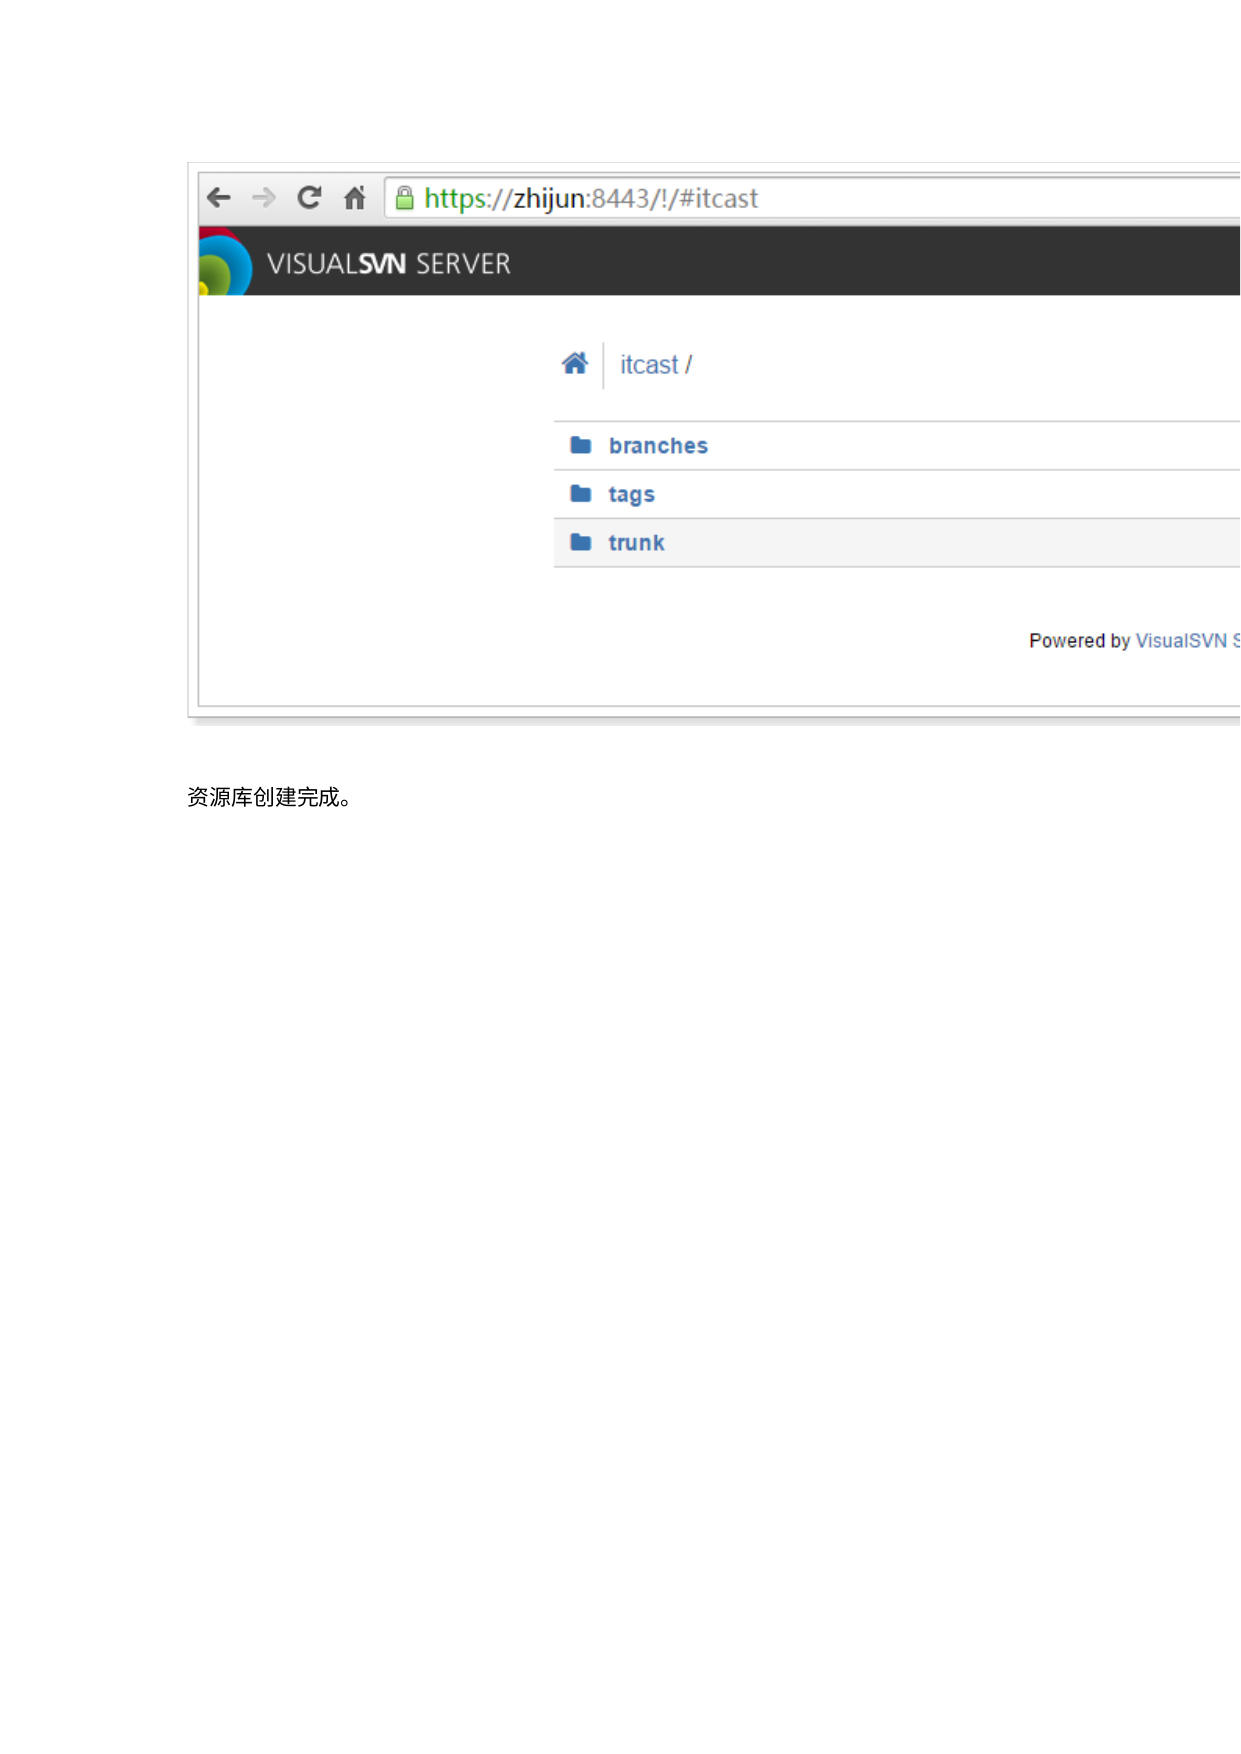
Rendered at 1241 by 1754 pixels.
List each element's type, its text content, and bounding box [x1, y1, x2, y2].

text 资源库创建完成。 [187, 779, 1053, 812]
picture [187, 162, 1241, 726]
